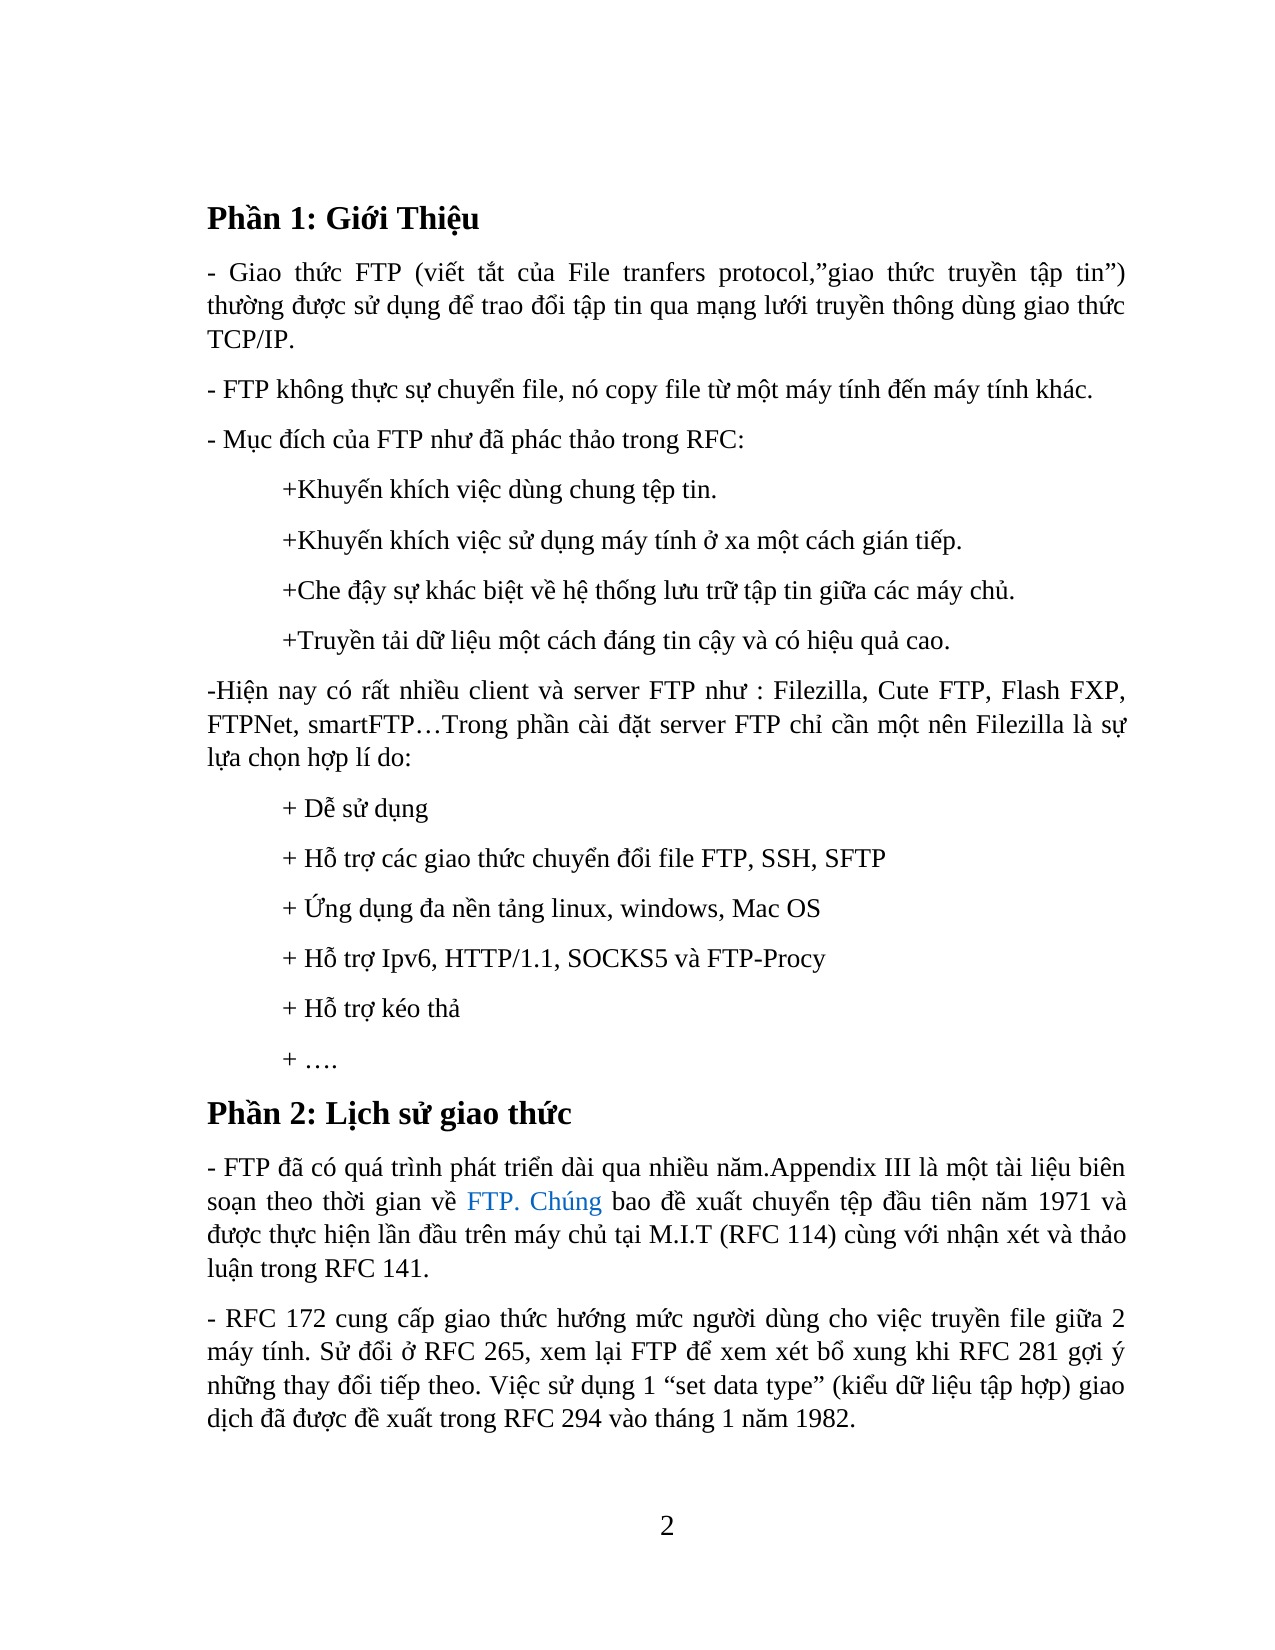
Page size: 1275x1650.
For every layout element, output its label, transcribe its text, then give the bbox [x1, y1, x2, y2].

text +Khuyến khích việc dùng chung tệp tin. [207, 474, 1127, 505]
text Phần 1: Giới Thiệu [207, 198, 1127, 236]
text + Hỗ trợ kéo thả [207, 993, 1127, 1024]
text Phần 2: Lịch sử giao thức [207, 1093, 1127, 1131]
text - Mục đích của FTP như đã phác thảo trong RFC: [207, 423, 1127, 454]
text +Khuyến khích việc sử dụng máy tính ở xa một cách gián tiếp. [207, 524, 1127, 555]
text +Truyền tải dữ liệu một cách đáng tin cậy và có hiệu quả cao. [207, 624, 1127, 655]
text -Hiện nay có rất nhiều client và server FTP như : Filezilla, Cute FTP, Flash FXP, FTPNet, smartFTP…Trong phần cài đặt server FTP chỉ cần một nên Filezilla là sự lựa chọn hợp lí do: [207, 674, 1127, 773]
text + Dễ sử dụng [207, 792, 1127, 823]
text - FTP không thực sự chuyển file, nó copy file từ một máy tính đến máy tính khác. [207, 373, 1127, 404]
text + Hỗ trợ các giao thức chuyển đổi file FTP, SSH, SFTP [207, 842, 1127, 873]
text + …. [207, 1043, 1127, 1074]
text + Ứng dụng đa nền tảng linux, windows, Mac OS [207, 892, 1127, 923]
text - RFC 172 cung cấp giao thức hướng mức người dùng cho việc truyền file giữa 2 máy tính. Sử đổi ở RFC 265, xem lại FTP để xem xét bổ xung khi RFC 281 gợi ý những thay đổi tiếp theo. Việc sử dụng 1 “set data type” (kiểu dữ liệu tập hợp) giao dịch đã được đề xuất trong RFC 294 vào tháng 1 năm 1982. [207, 1302, 1127, 1434]
text - FTP đã có quá trình phát triển dài qua nhiều năm.Appendix III là một tài liệu biên soạn theo thời gian về FTP. Chúng bao đề xuất chuyển tệp đầu tiên năm 1971 và được thực hiện lần đầu trên máy chủ tại M.I.T (RFC 114) cùng với nhận xét và thảo luận trong RFC 141. [207, 1151, 1127, 1283]
text - Giao thức FTP (viết tắt của File tranfers protocol,”giao thức truyền tập tin”) thường được sử dụng để trao đổi tập tin qua mạng lưới truyền thông dùng giao thức TCP/IP. [207, 256, 1127, 354]
text +Che đậy sự khác biệt về hệ thống lưu trữ tập tin giữa các máy chủ. [207, 574, 1127, 605]
text + Hỗ trợ Ipv6, HTTP/1.1, SOCKS5 và FTP-Procy [207, 942, 1127, 973]
